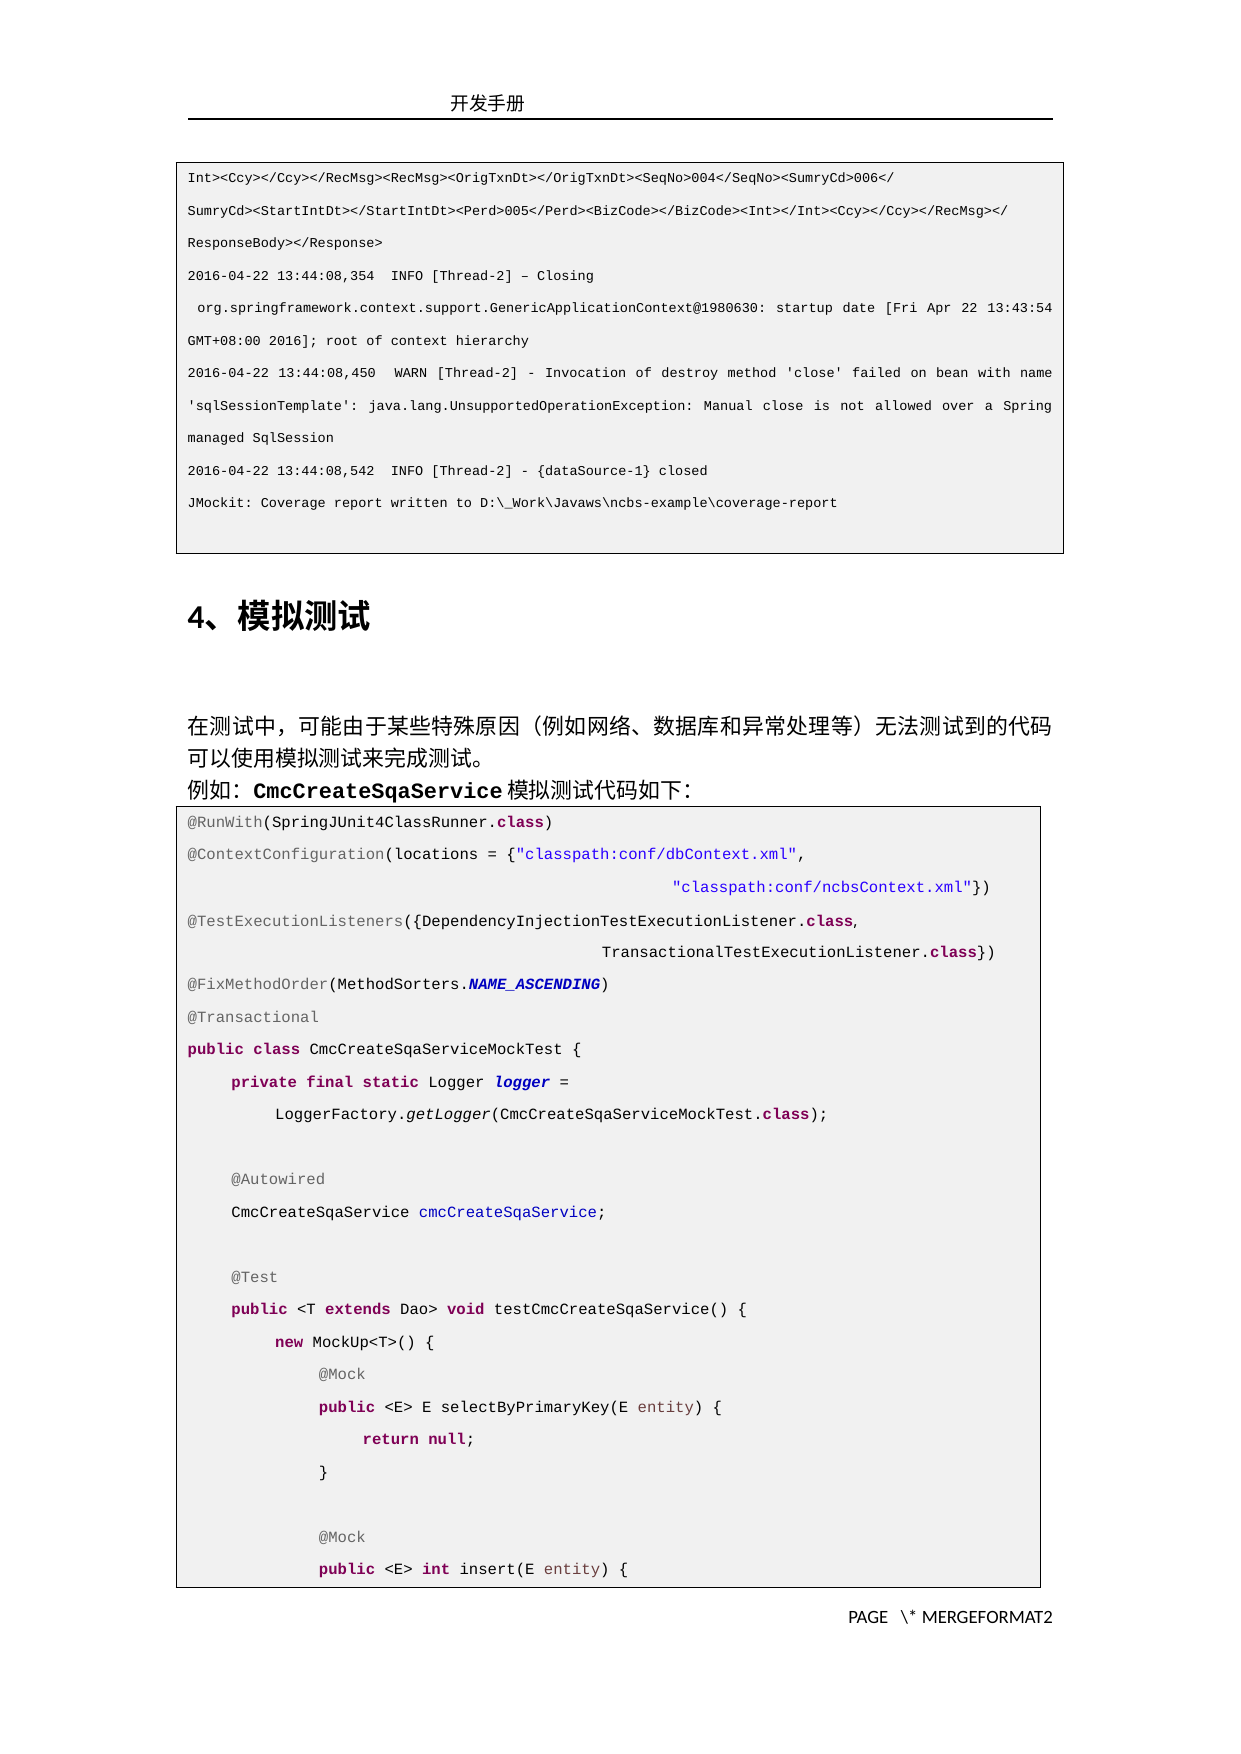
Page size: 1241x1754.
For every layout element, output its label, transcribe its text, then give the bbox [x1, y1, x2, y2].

text 在测试中，可能由于某些特殊原因（例如网络、数据库和异常处理等）无法测试到的代码，可以使用模拟测试来完成测试。 [187, 708, 1053, 773]
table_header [177, 807, 1040, 1587]
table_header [177, 163, 1063, 553]
text 例如：CmcCreateSqaService模拟测试代码如下： [187, 773, 1053, 806]
subtitle 4、模拟测试 [187, 581, 1053, 646]
